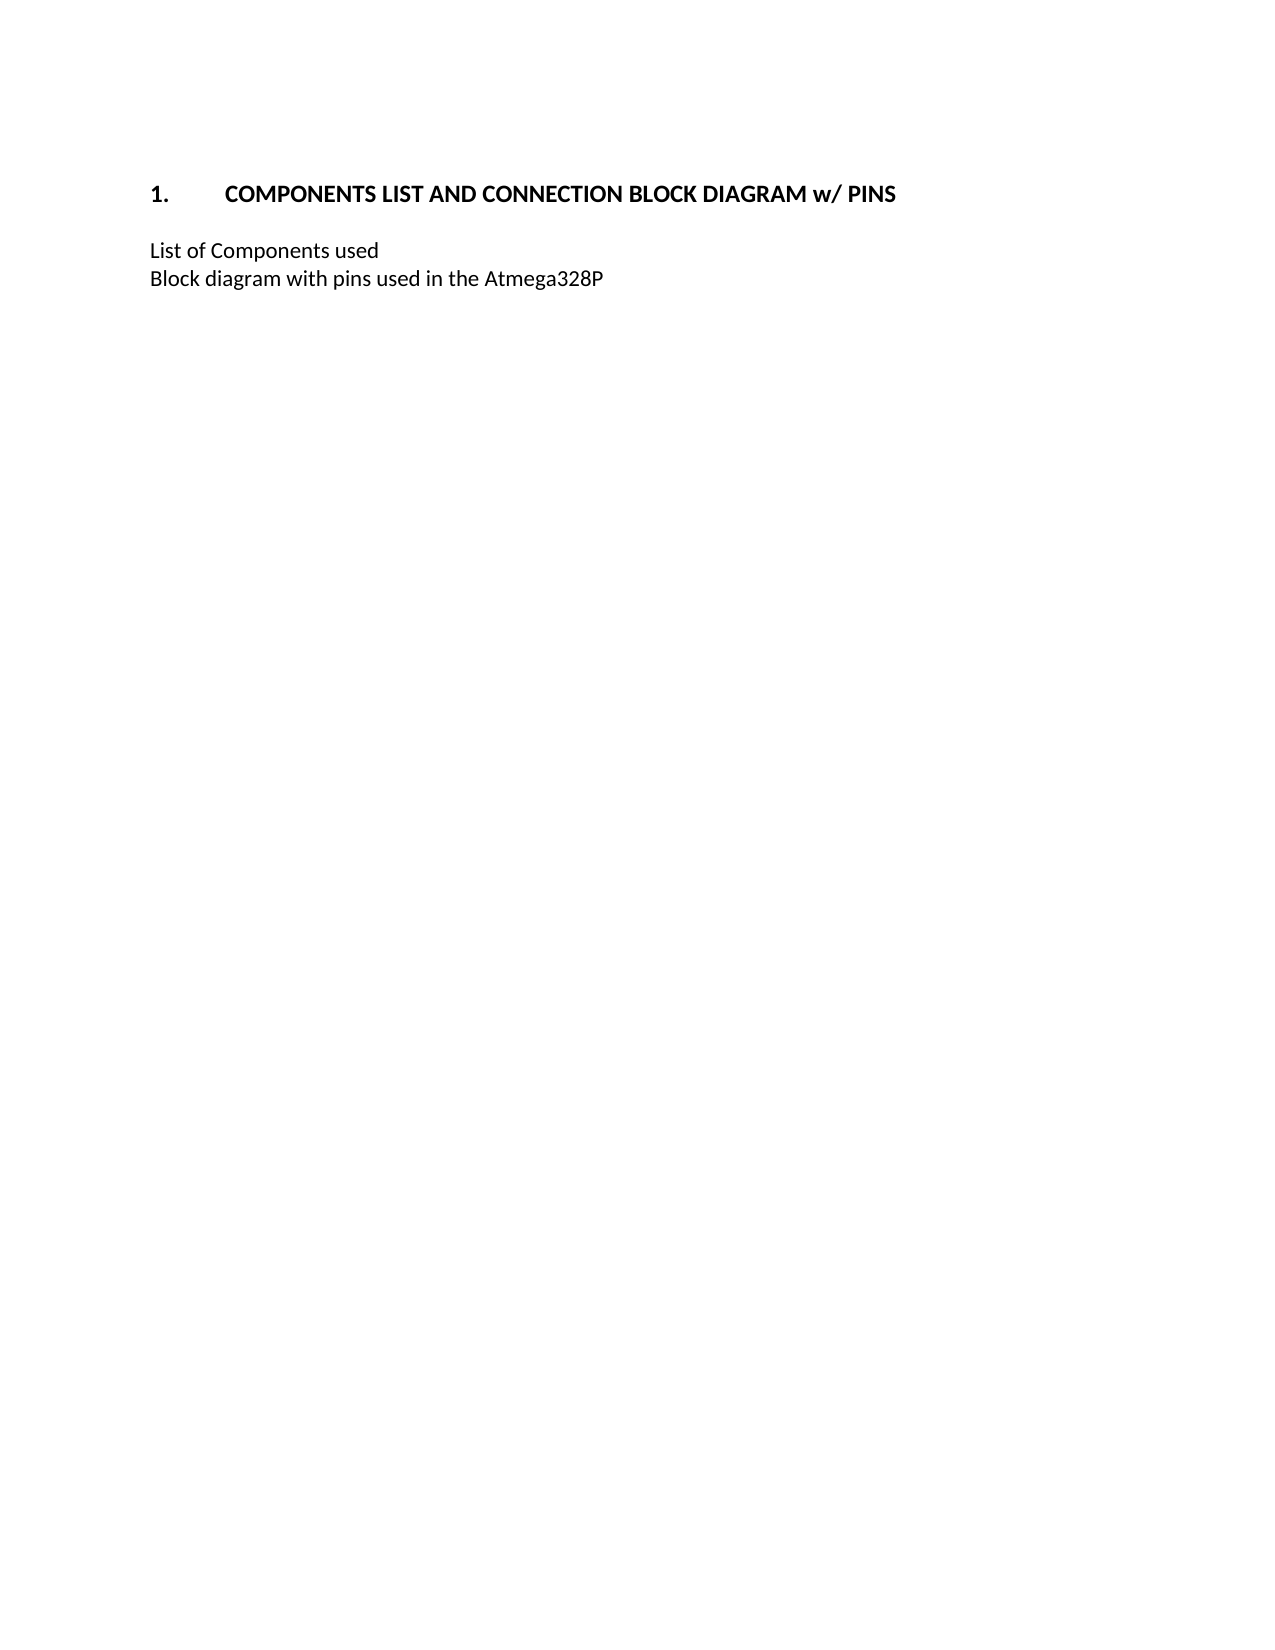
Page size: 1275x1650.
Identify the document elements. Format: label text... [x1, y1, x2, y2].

list COMPONENTS LIST AND CONNECTION BLOCK DIAGRAM w/ PINS [150, 178, 1125, 208]
text Block diagram with pins used in the Atmega328P [150, 264, 1125, 293]
text List of Components used [150, 237, 1125, 264]
